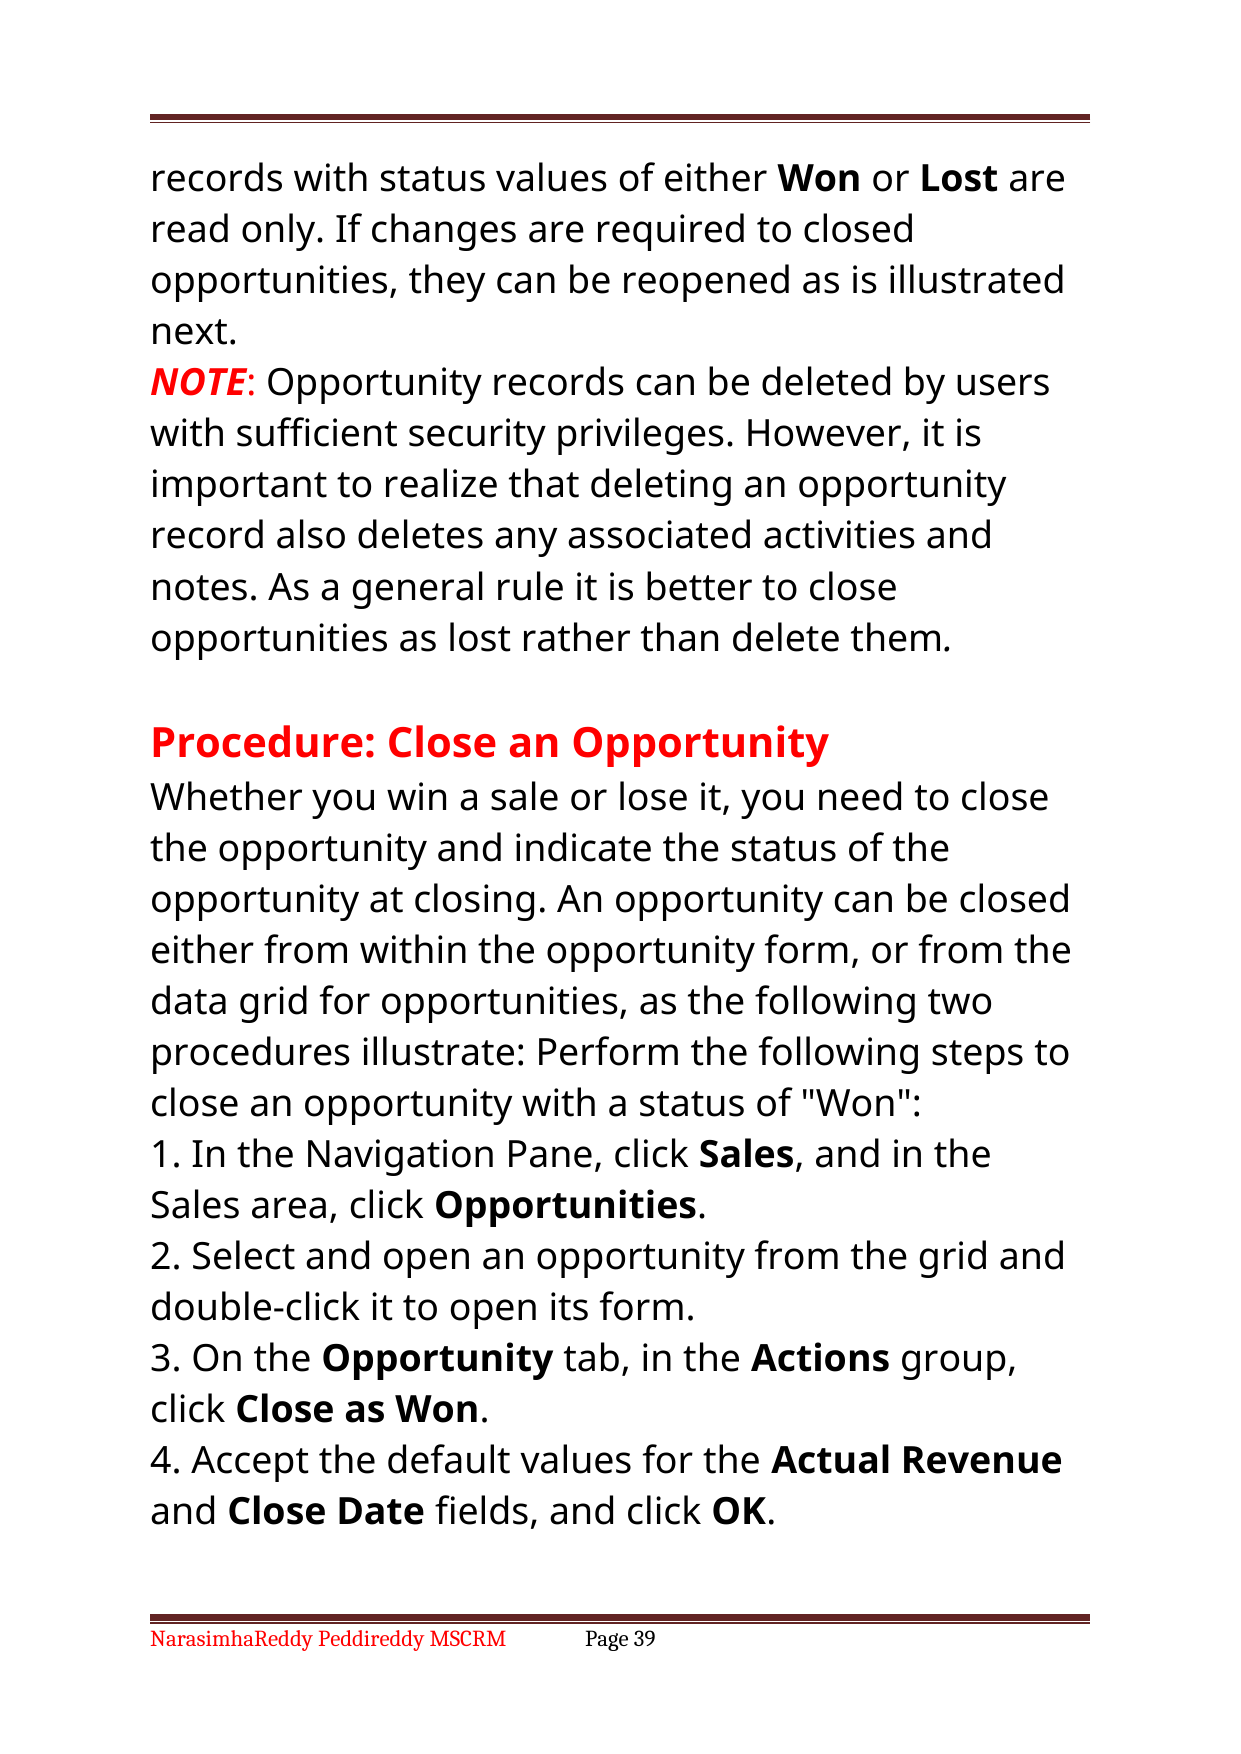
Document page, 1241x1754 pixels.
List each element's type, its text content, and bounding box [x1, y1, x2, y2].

text NOTE: Opportunity records can be deleted by users with sufficient security privileges. However, it is important to realize that deleting an opportunity record also deletes any associated activities and notes. As a general rule it is better to close opportunities as lost rather than delete them. [150, 356, 1090, 662]
text Procedure: Close an Opportunity [150, 713, 1090, 770]
text 3. On the Opportunity tab, in the Actions group, click Close as Won. [150, 1331, 1090, 1433]
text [150, 152, 1090, 356]
text 2. Select and open an opportunity from the grid and double-click it to open its form. [150, 1229, 1090, 1331]
text 1. In the Navigation Pane, click Sales, and in the Sales area, click Opportunities. [150, 1127, 1090, 1229]
text Whether you win a sale or lose it, you need to close the opportunity and indicate the status of the opportunity at closing. An opportunity can be closed either from within the opportunity form, or from the data grid for opportunities, as the following two procedures illustrate: Perform the following steps to close an opportunity with a status of "Won": [150, 770, 1090, 1127]
text 4. Accept the default values for the Actual Revenue and Close Date fields, and click OK. [150, 1433, 1090, 1535]
